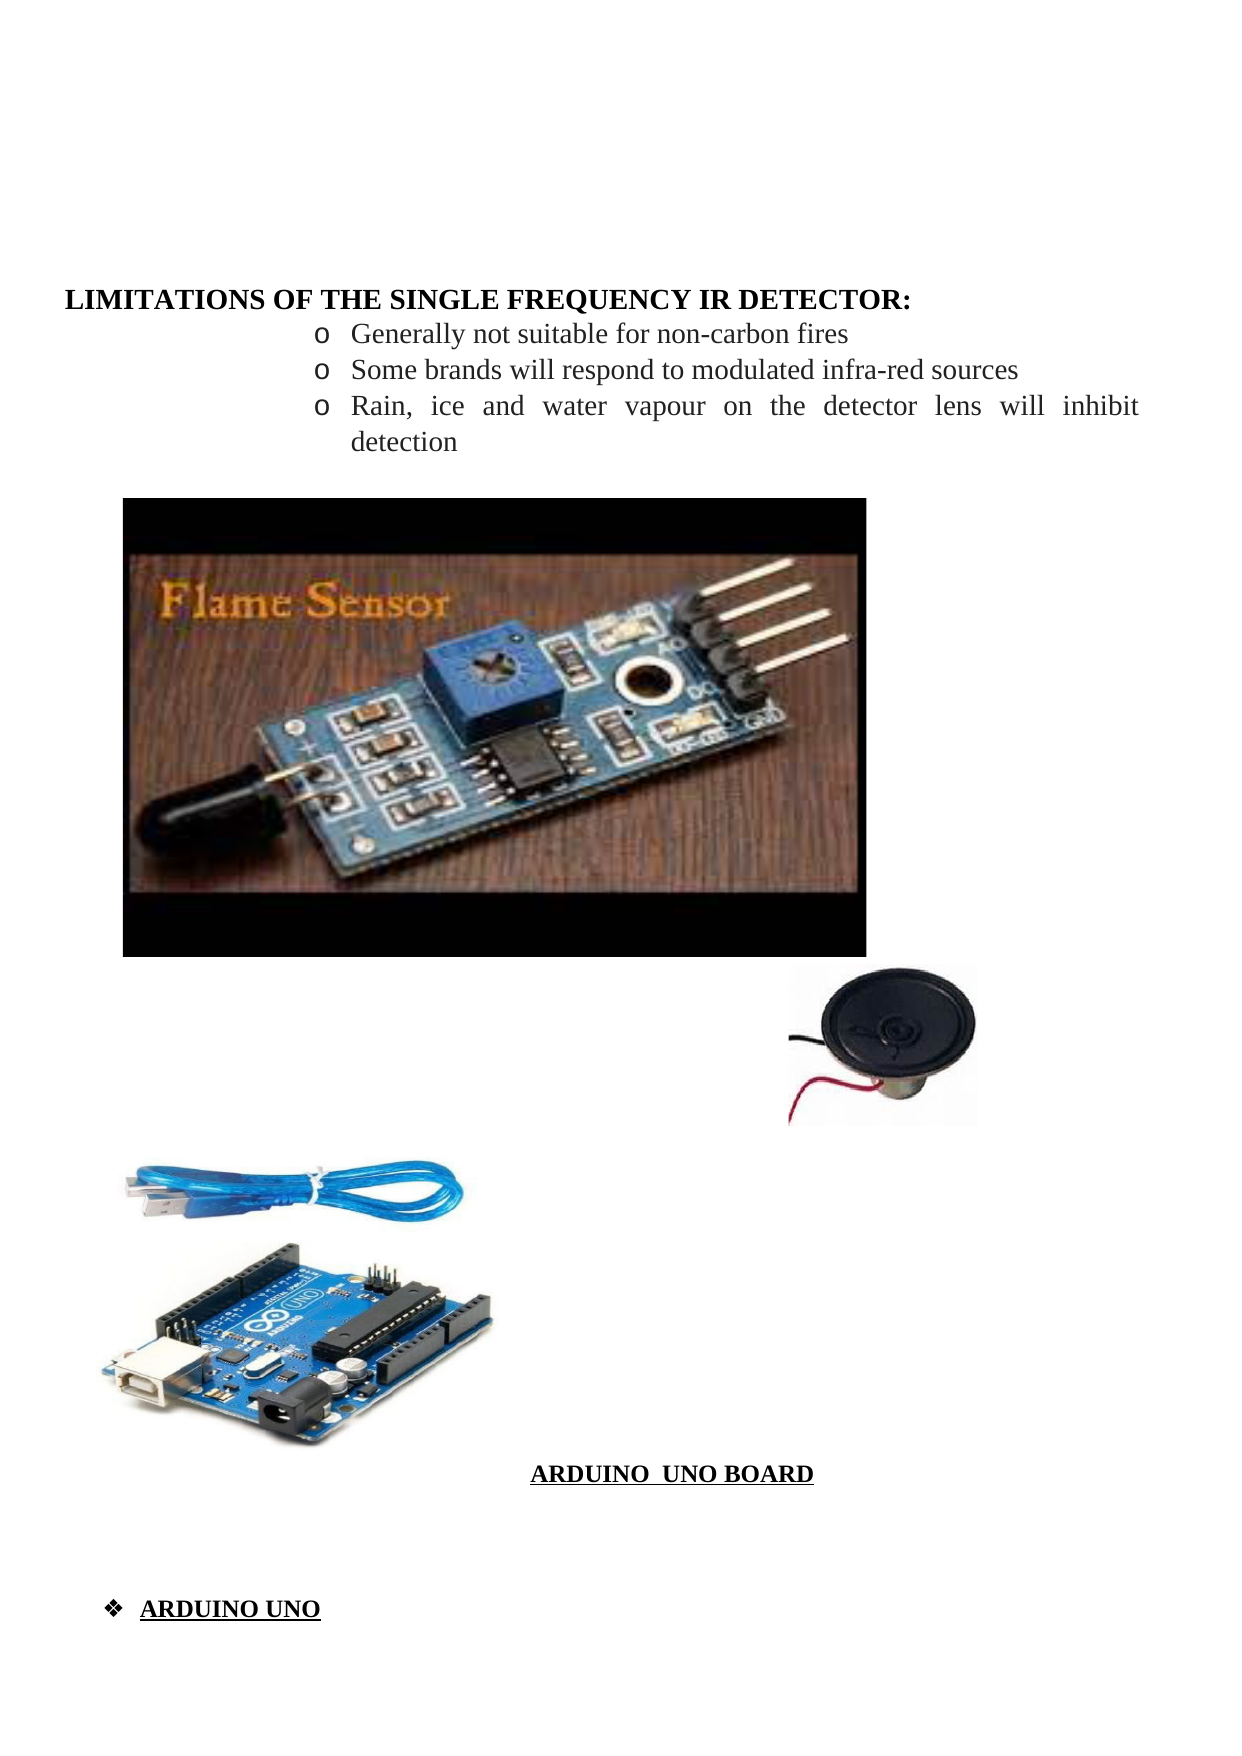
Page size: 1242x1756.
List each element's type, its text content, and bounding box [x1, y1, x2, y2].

picture [96, 1157, 499, 1451]
list ARDUINO UNO [102, 1581, 1139, 1632]
picture [788, 964, 978, 1126]
list Rain, ice and water vapour on the detector lens will inhibit detection [313, 388, 1139, 458]
text LIMITATIONS OF THE SINGLE FREQUENCY IR DETECTOR: [64, 282, 1139, 316]
picture [122, 498, 867, 957]
list Some brands will respond to modulated infra-red sources [313, 352, 1139, 388]
list Generally not suitable for non-carbon fires [313, 316, 1139, 352]
